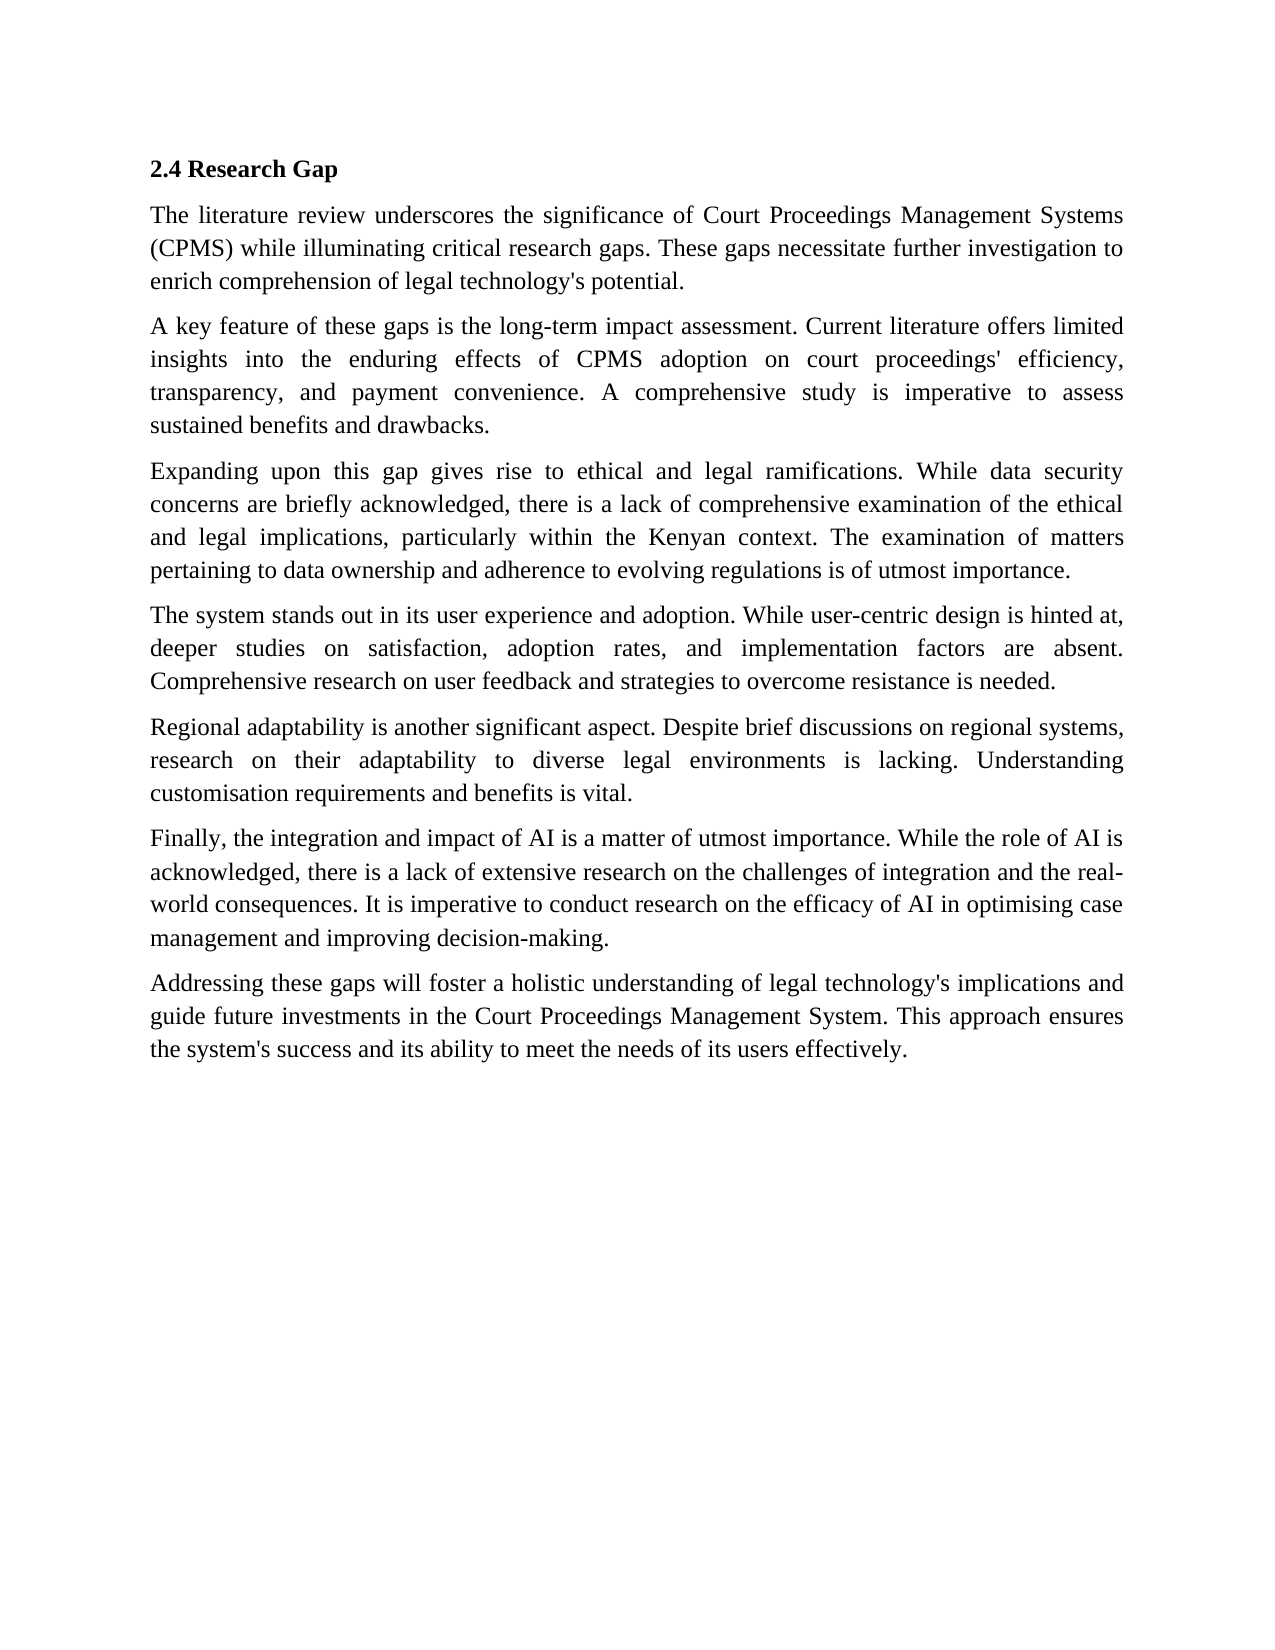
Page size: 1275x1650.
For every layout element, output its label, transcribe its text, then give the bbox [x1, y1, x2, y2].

text The system stands out in its user experience and adoption. While user-centric design is hinted at, deeper studies on satisfaction, adoption rates, and implementation factors are absent. Comprehensive research on user feedback and strategies to overcome resistance is needed. [150, 600, 1125, 695]
text Expanding upon this gap gives rise to ethical and legal ramifications. While data security concerns are briefly acknowledged, there is a lack of comprehensive examination of the ethical and legal implications, particularly within the Kenyan context. The examination of matters pertaining to data ownership and adherence to evolving regulations is of utmost importance. [150, 456, 1125, 584]
text The literature review underscores the significance of Court Proceedings Management Systems (CPMS) while illuminating critical research gaps. These gaps necessitate further investigation to enrich comprehension of legal technology's potential. [150, 200, 1125, 294]
text Addressing these gaps will foster a holistic understanding of legal technology's implications and guide future investments in the Court Proceedings Management System. This approach ensures the system's success and its ability to meet the needs of its users effectively. [150, 968, 1125, 1063]
text Finally, the integration and impact of AI is a matter of utmost importance. While the role of AI is acknowledged, there is a lack of extensive research on the challenges of integration and the real-world consequences. It is imperative to conduct research on the efficacy of AI in optimising case management and improving decision-making. [150, 823, 1125, 951]
subtitle 2.4 Research Gap [150, 154, 1125, 183]
text Regional adaptability is another significant aspect. Despite brief discussions on regional systems, research on their adaptability to diverse legal environments is lacking. Understanding customisation requirements and benefits is vital. [150, 712, 1125, 807]
text A key feature of these gaps is the long-term impact assessment. Current literature offers limited insights into the enduring effects of CPMS adoption on court proceedings' efficiency, transparency, and payment convenience. A comprehensive study is imperative to assess sustained benefits and drawbacks. [150, 311, 1125, 439]
